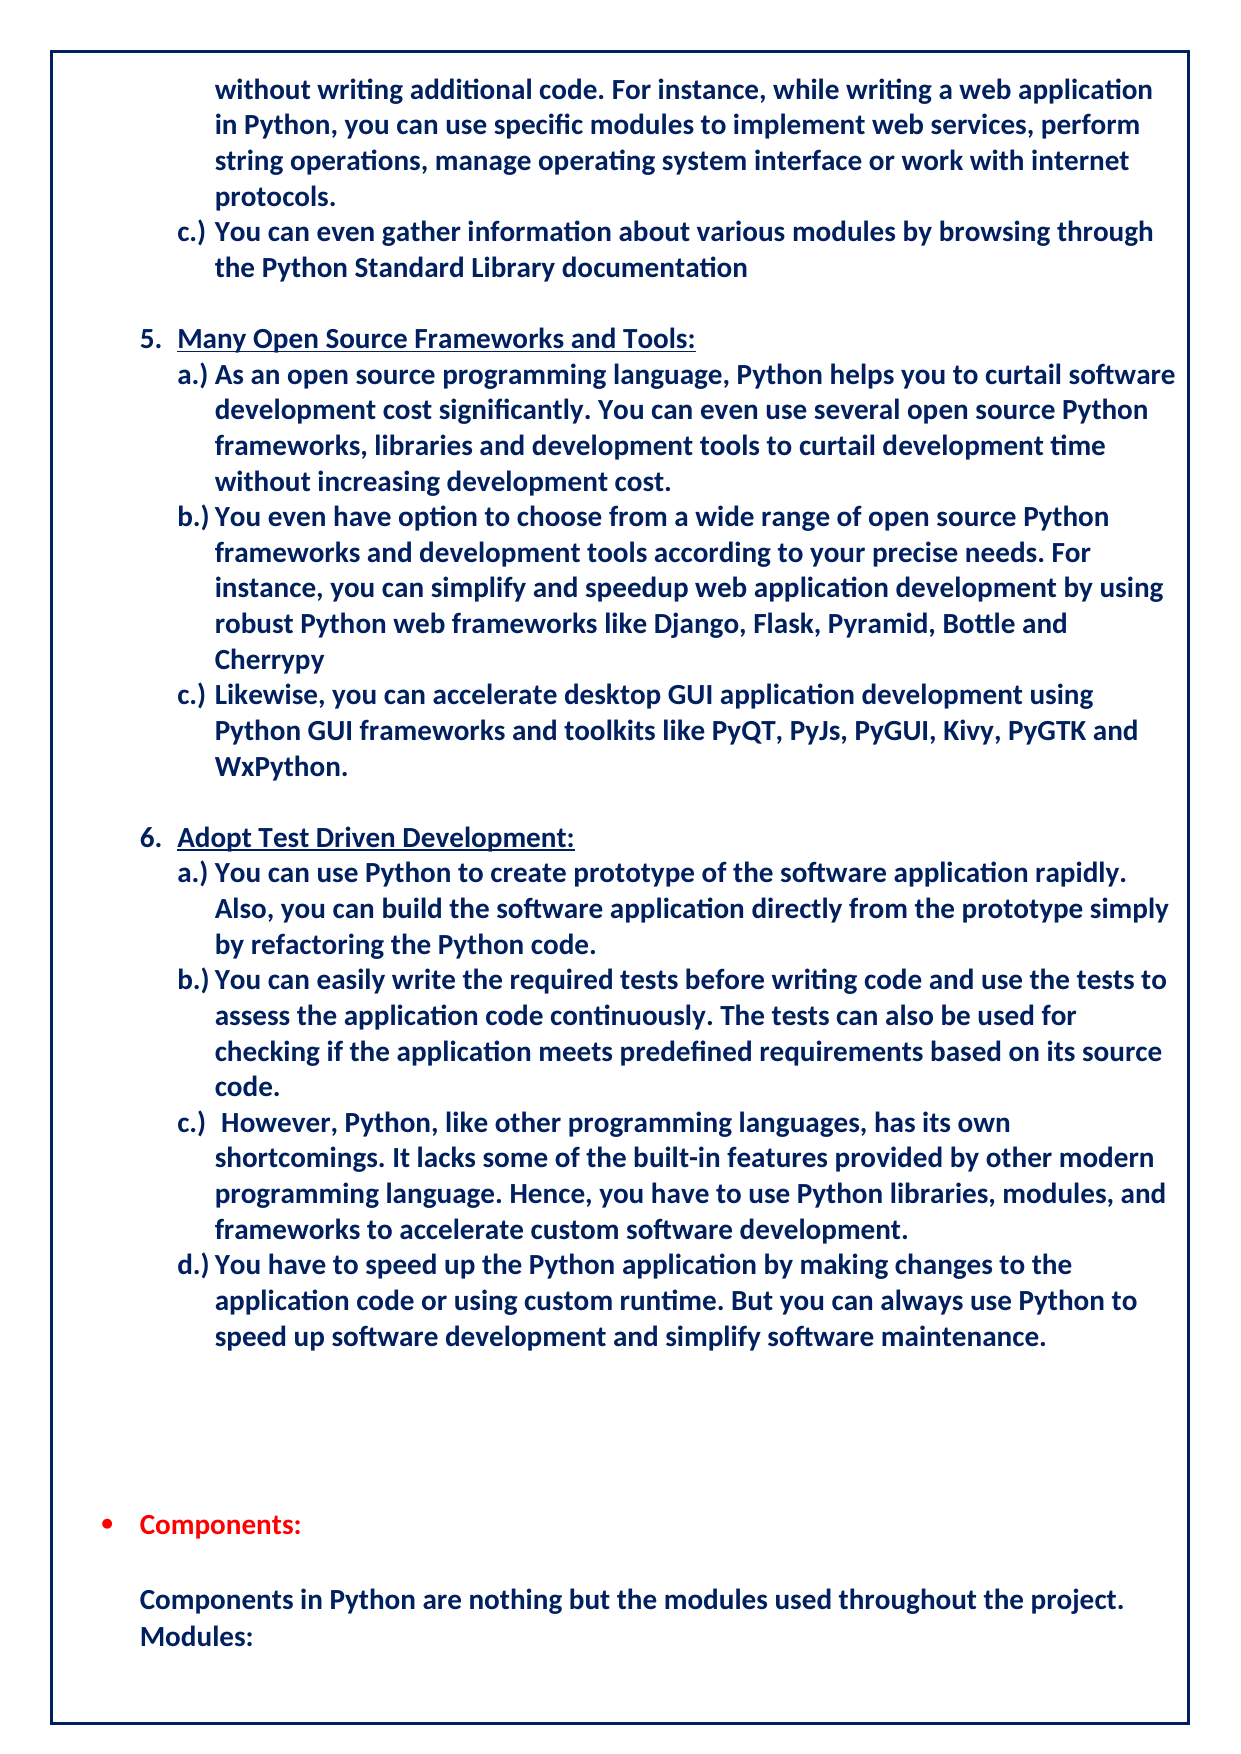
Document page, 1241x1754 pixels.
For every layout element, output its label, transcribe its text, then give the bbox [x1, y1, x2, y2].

list Adopt Test Driven Development: [139, 819, 1178, 854]
text Components in Python are nothing but the modules used throughout the project. [139, 1581, 1178, 1617]
list However, Python, like other programming languages, has its own shortcomings. It lacks some of the built-in features provided by other modern programming language. Hence, you have to use Python libraries, modules, and frameworks to accelerate custom software development. [177, 1104, 1178, 1246]
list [177, 71, 1178, 213]
list Many Open Source Frameworks and Tools: [139, 320, 1178, 356]
text Modules: [139, 1618, 1178, 1654]
list Components: [102, 1506, 1178, 1541]
list You even have option to choose from a wide range of open source Python frameworks and development tools according to your precise needs. For instance, you can simplify and speedup web application development by using robust Python web frameworks like Django, Flask, Pyramid, Bottle and Cherrypy [177, 498, 1178, 676]
list Likewise, you can accelerate desktop GUI application development using Python GUI frameworks and toolkits like PyQT, PyJs, PyGUI, Kivy, PyGTK and WxPython. [177, 676, 1178, 783]
list You can use Python to create prototype of the software application rapidly. Also, you can build the software application directly from the prototype simply by refactoring the Python code. [177, 854, 1178, 961]
list You have to speed up the Python application by making changes to the application code or using custom runtime. But you can always use Python to speed up software development and simplify software maintenance. [177, 1246, 1178, 1353]
list As an open source programming language, Python helps you to curtail software development cost significantly. You can even use several open source Python frameworks, libraries and development tools to curtail development time without increasing development cost. [177, 356, 1178, 498]
list You can even gather information about various modules by browsing through the Python Standard Library documentation [177, 213, 1178, 284]
list You can easily write the required tests before writing code and use the tests to assess the application code continuously. The tests can also be used for checking if the application meets predefined requirements based on its source code. [177, 961, 1178, 1104]
